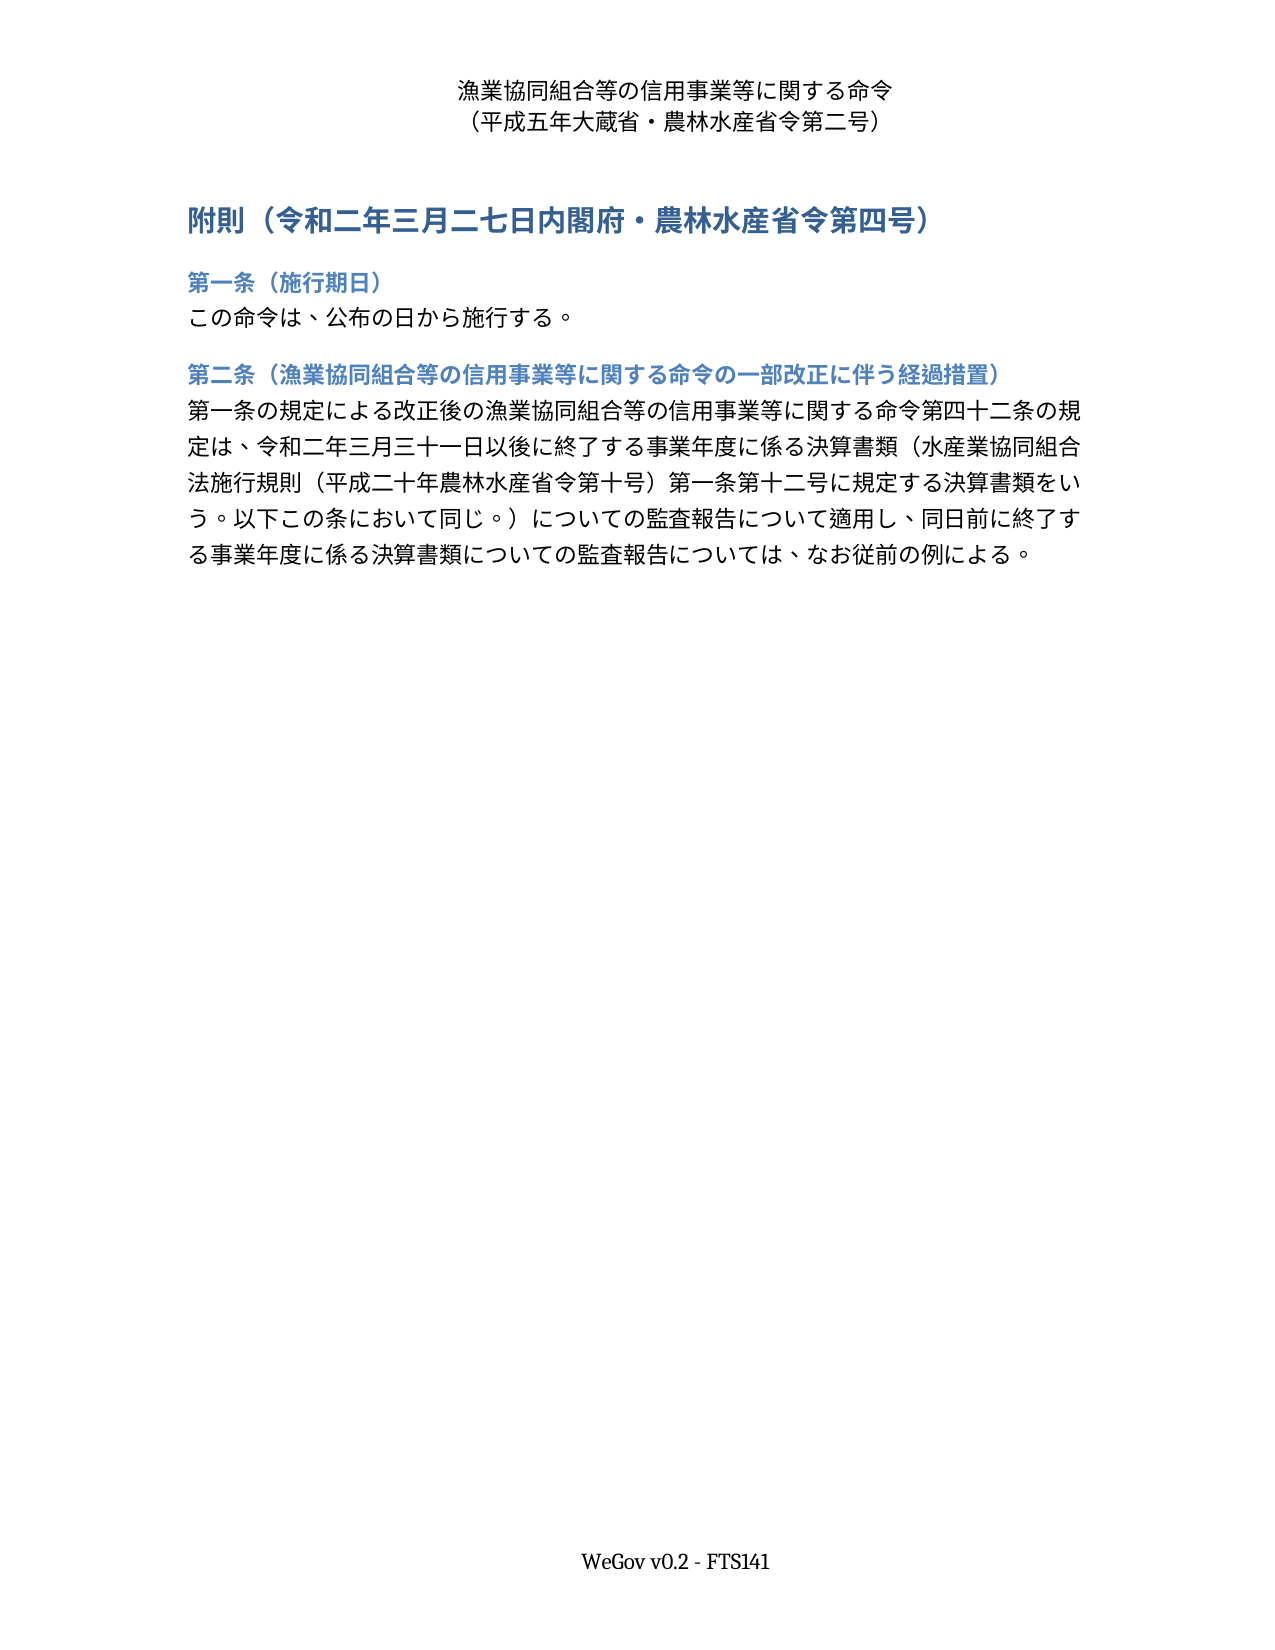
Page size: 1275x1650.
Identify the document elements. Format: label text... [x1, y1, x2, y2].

text 第一条の規定による改正後の漁業協同組合等の信用事業等に関する命令第四十二条の規定は、令和二年三月三十一日以後に終了する事業年度に係る決算書類（水産業協同組合法施行規則（平成二十年農林水産省令第十号）第一条第十二号に規定する決算書類をいう。以下この条において同じ。）についての監査報告について適用し、同日前に終了する事業年度に係る決算書類についての監査報告については、なお従前の例による。 [187, 395, 1087, 570]
text この命令は、公布の日から施行する。 [187, 302, 1087, 334]
subtitle 第二条（漁業協同組合等の信用事業等に関する命令の一部改正に伴う経過措置） [187, 359, 1087, 390]
subtitle 附則（令和二年三月二七日内閣府・農林水産省令第四号） [187, 200, 1087, 240]
subtitle 第一条（施行期日） [187, 266, 1087, 298]
